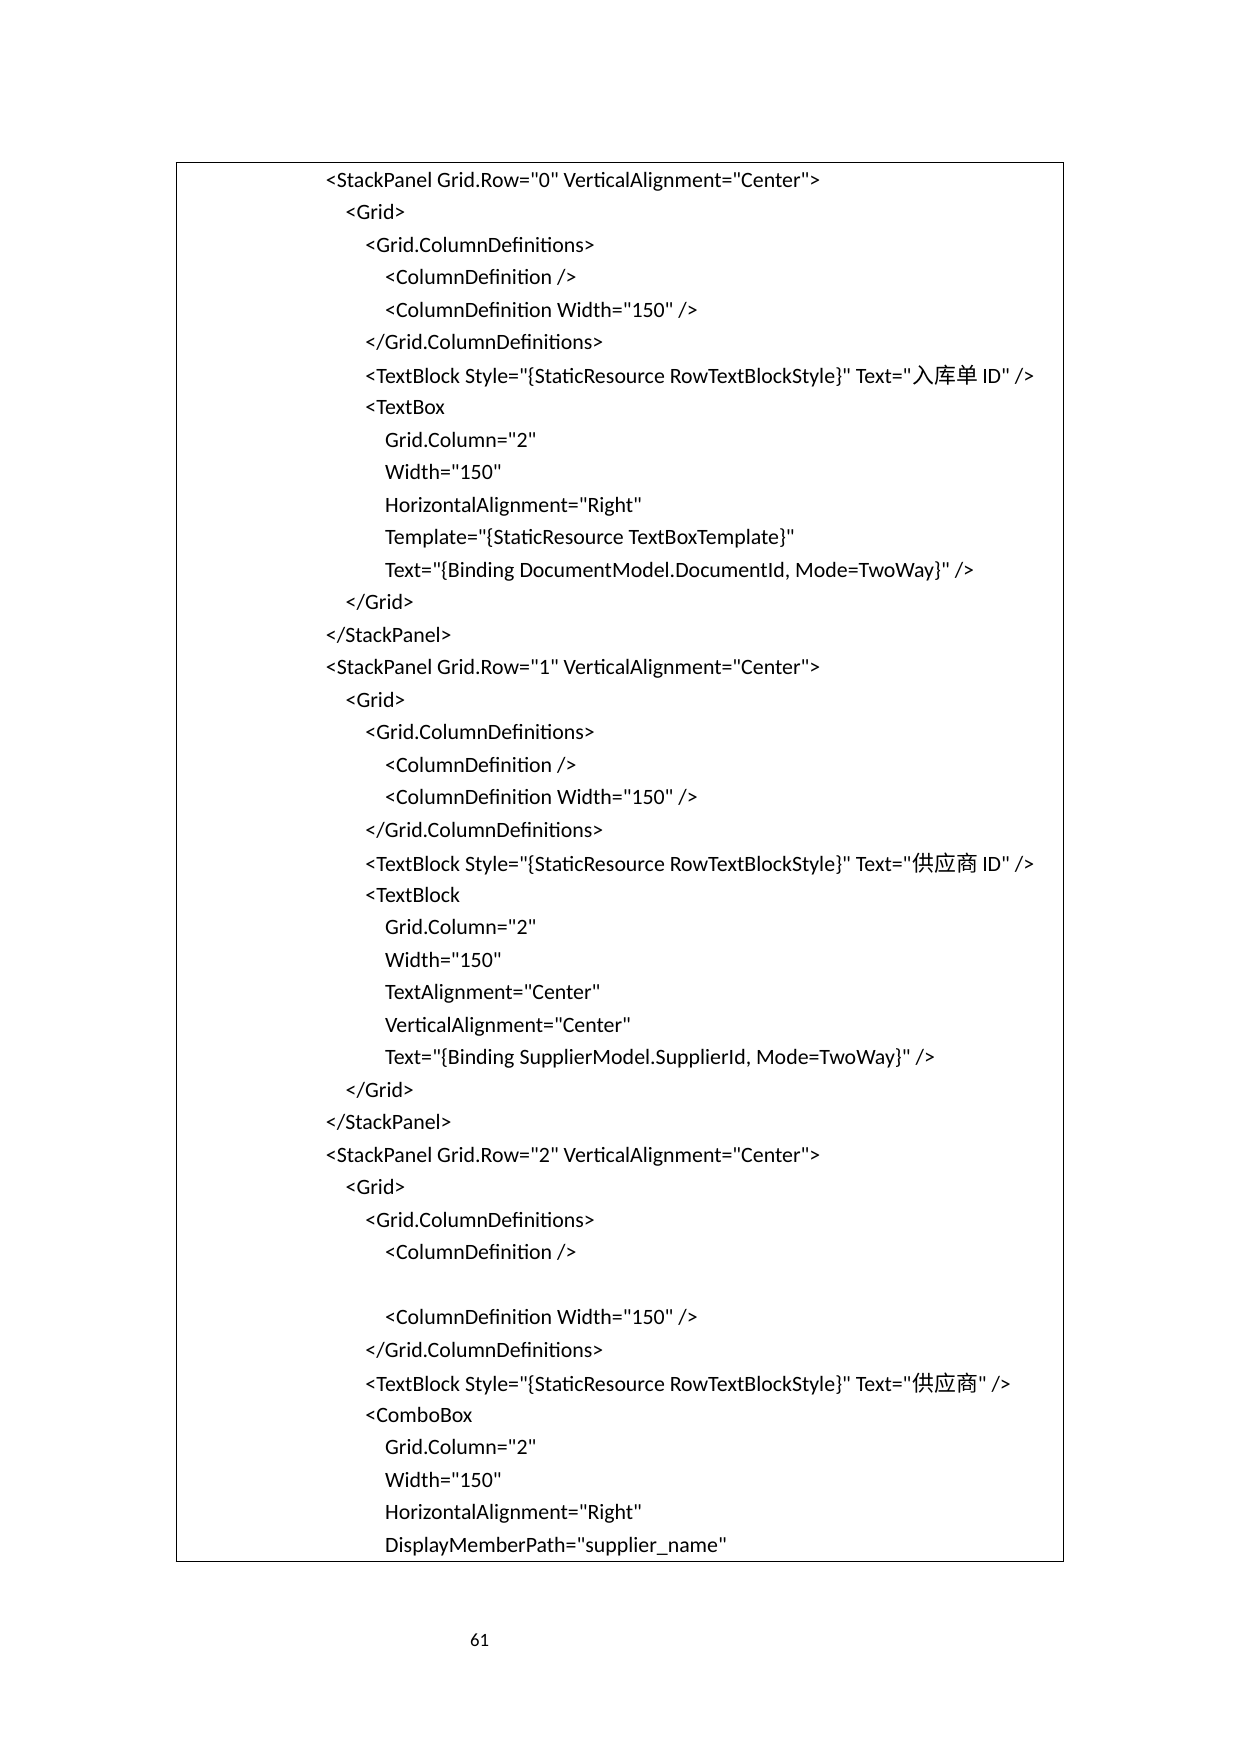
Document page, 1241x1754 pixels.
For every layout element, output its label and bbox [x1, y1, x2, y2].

table_header [177, 163, 1063, 1561]
